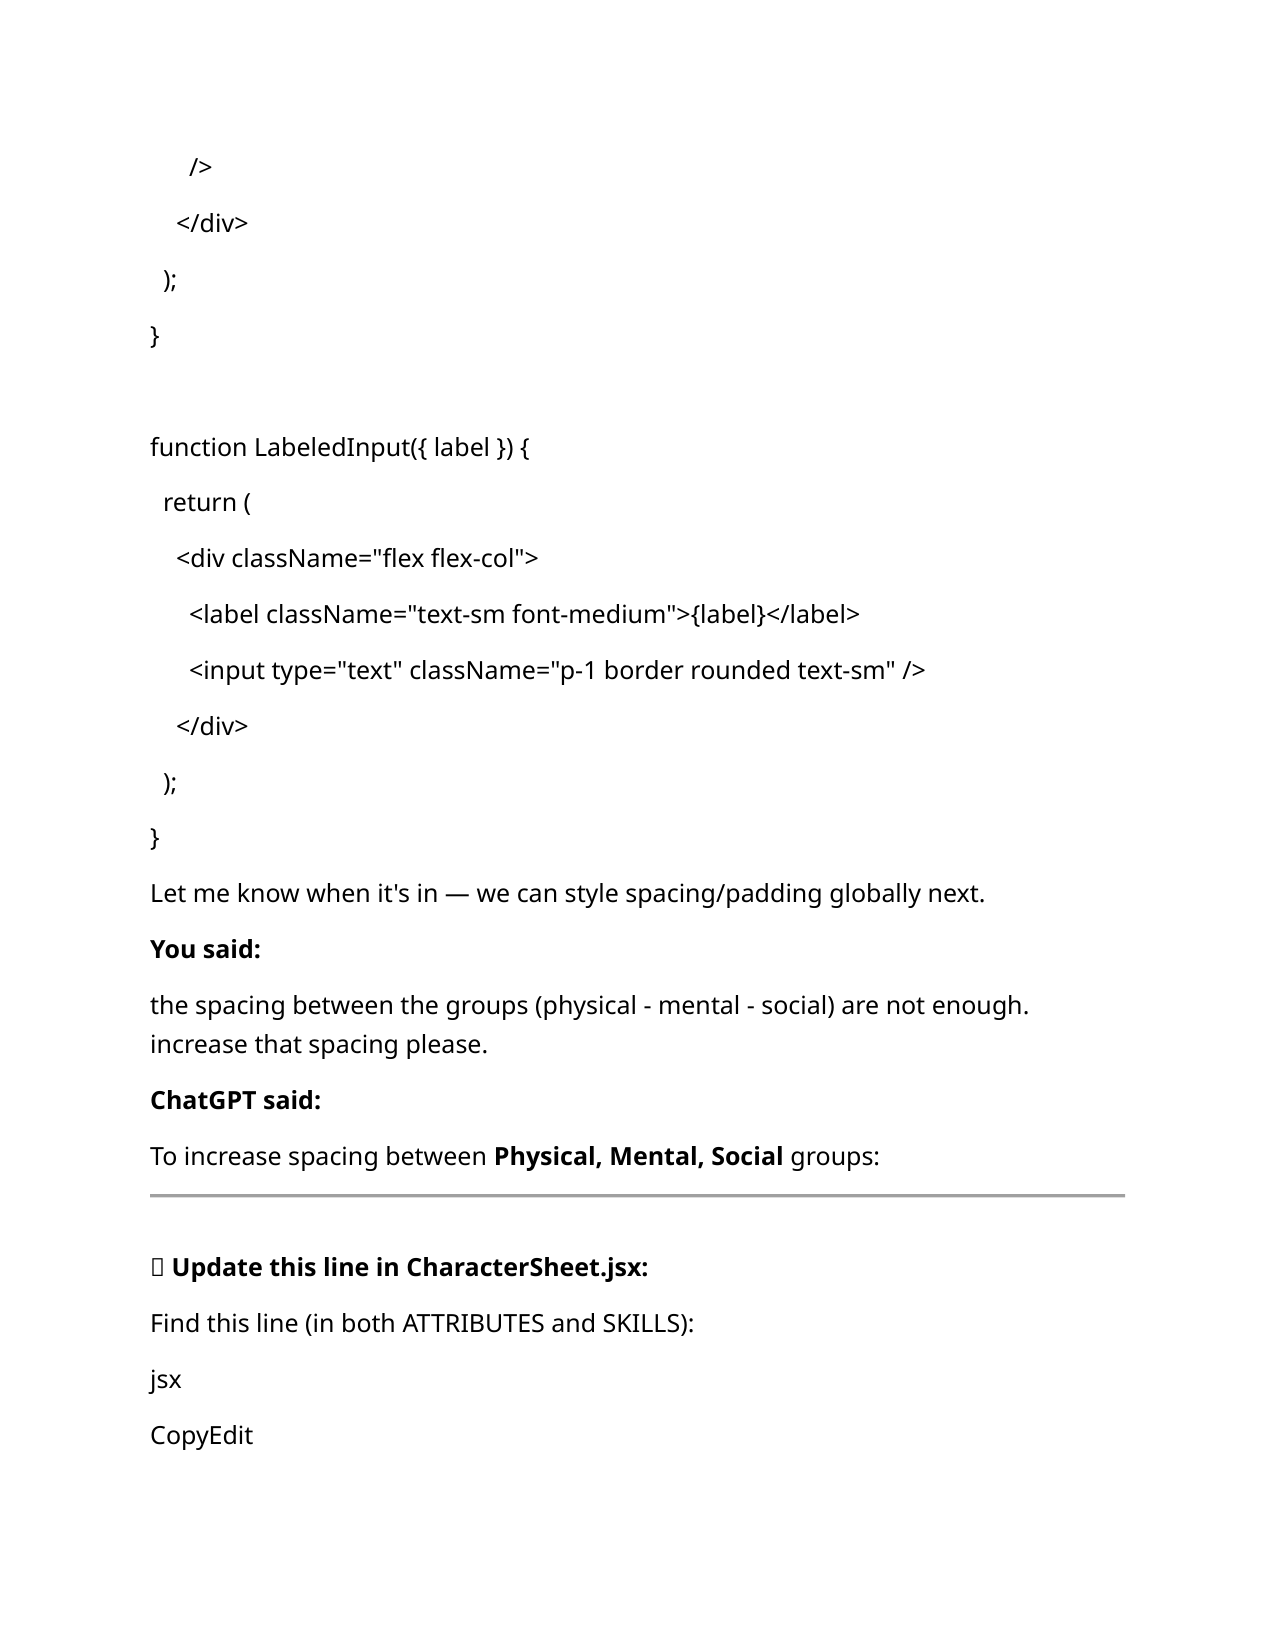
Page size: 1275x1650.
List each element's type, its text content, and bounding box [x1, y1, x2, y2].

text CopyEdit [150, 1417, 1125, 1452]
text function LabeledInput({ label }) { [150, 429, 1125, 463]
text You said: [150, 932, 1125, 966]
text jsx [150, 1362, 1125, 1396]
text ); [150, 262, 1125, 296]
text ✅ Update this line in CharacterSheet.jsx: [150, 1250, 1125, 1284]
text ); [150, 764, 1125, 798]
text <label className="text-sm font-medium">{label}</label> [150, 597, 1125, 631]
text } [150, 820, 1125, 854]
text /> [150, 150, 1125, 184]
text <input type="text" className="p-1 border rounded text-sm" /> [150, 652, 1125, 687]
text <div className="flex flex-col"> [150, 541, 1125, 575]
text </div> [150, 206, 1125, 240]
text Let me know when it's in — we can style spacing/padding globally next. [150, 876, 1125, 910]
text Find this line (in both ATTRIBUTES and SKILLS): [150, 1306, 1125, 1340]
text return ( [150, 485, 1125, 519]
text </div> [150, 708, 1125, 742]
text the spacing between the groups (physical - mental - social) are not enough. increase that spacing please. [150, 987, 1125, 1061]
text } [150, 317, 1125, 352]
text ChatGPT said: [150, 1082, 1125, 1117]
text To increase spacing between Physical, Mental, Social groups: [150, 1138, 1125, 1172]
